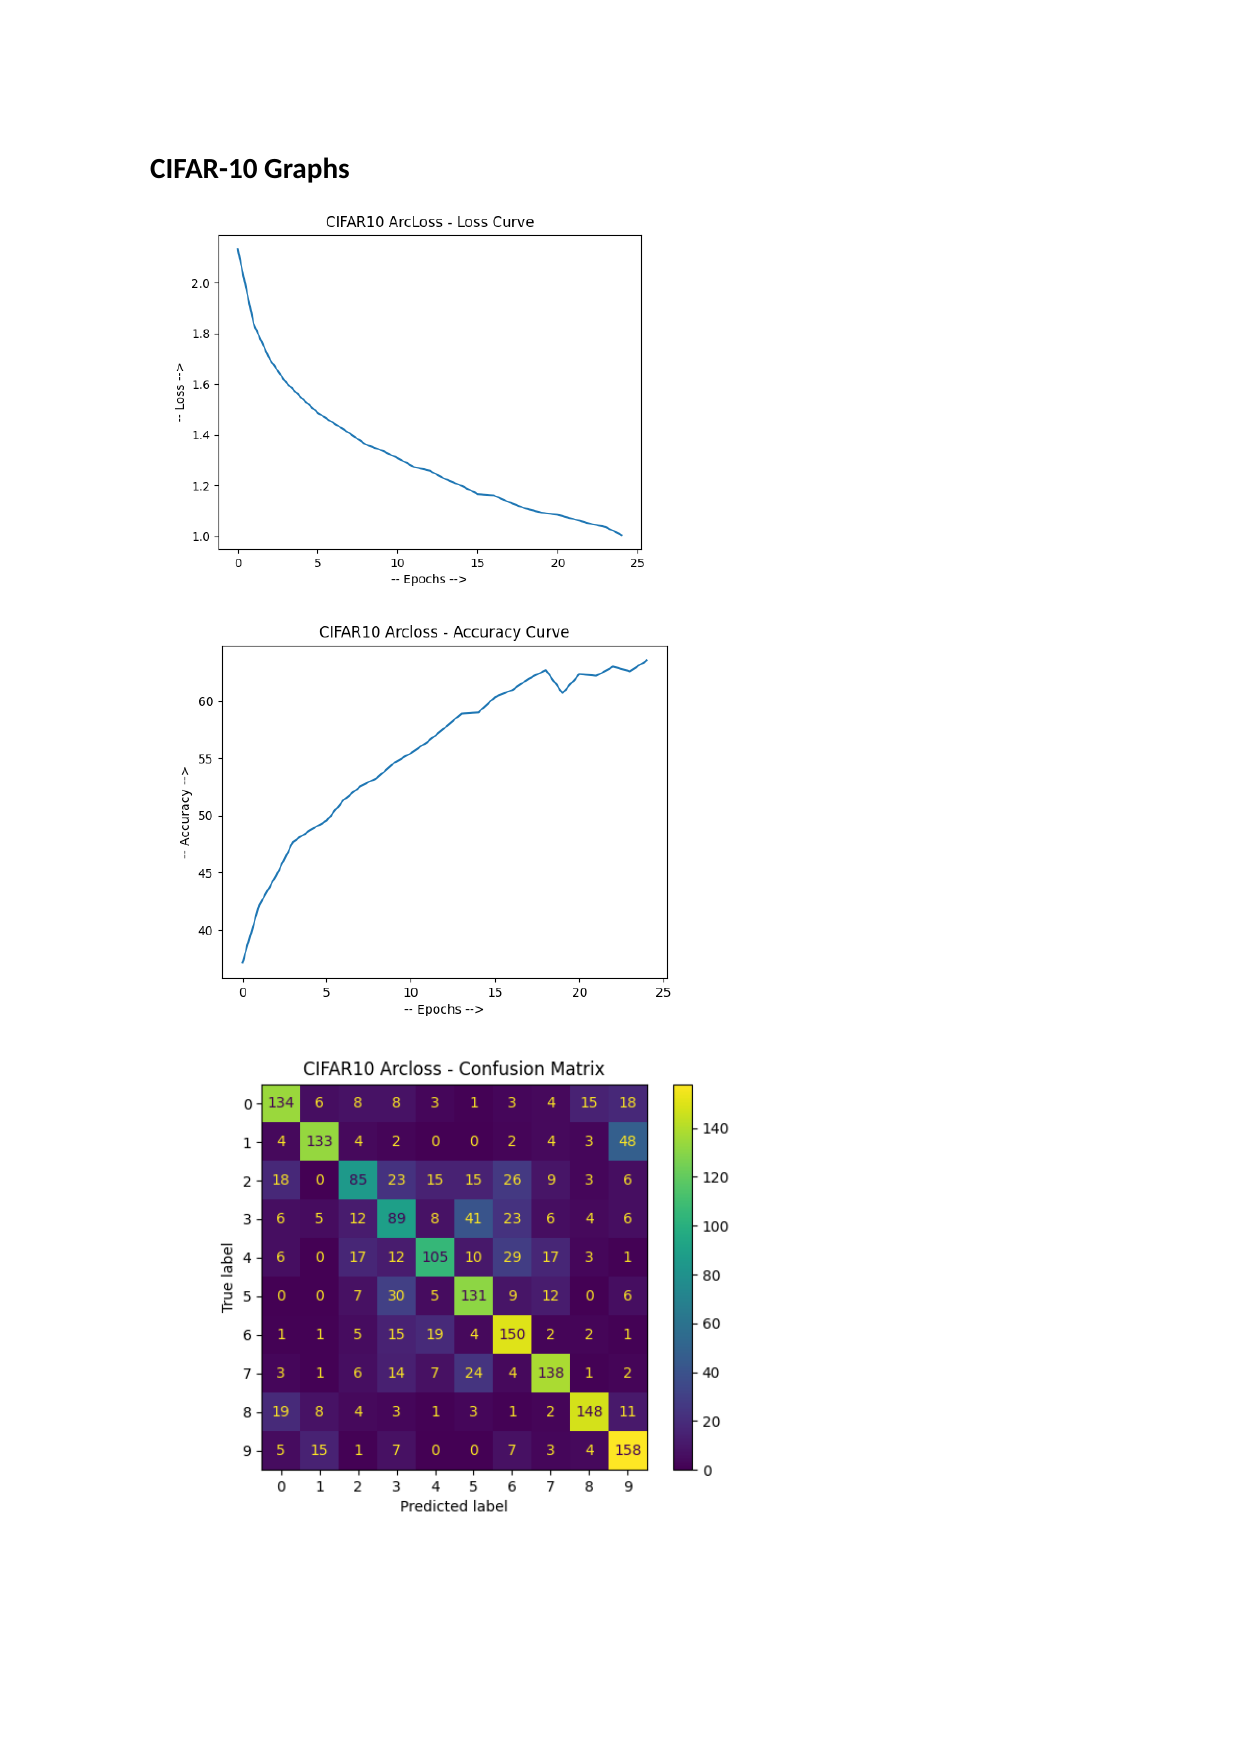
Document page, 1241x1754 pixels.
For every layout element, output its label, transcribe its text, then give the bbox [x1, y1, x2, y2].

picture [150, 185, 817, 1525]
text CIFAR-10 Graphs [150, 150, 1090, 594]
